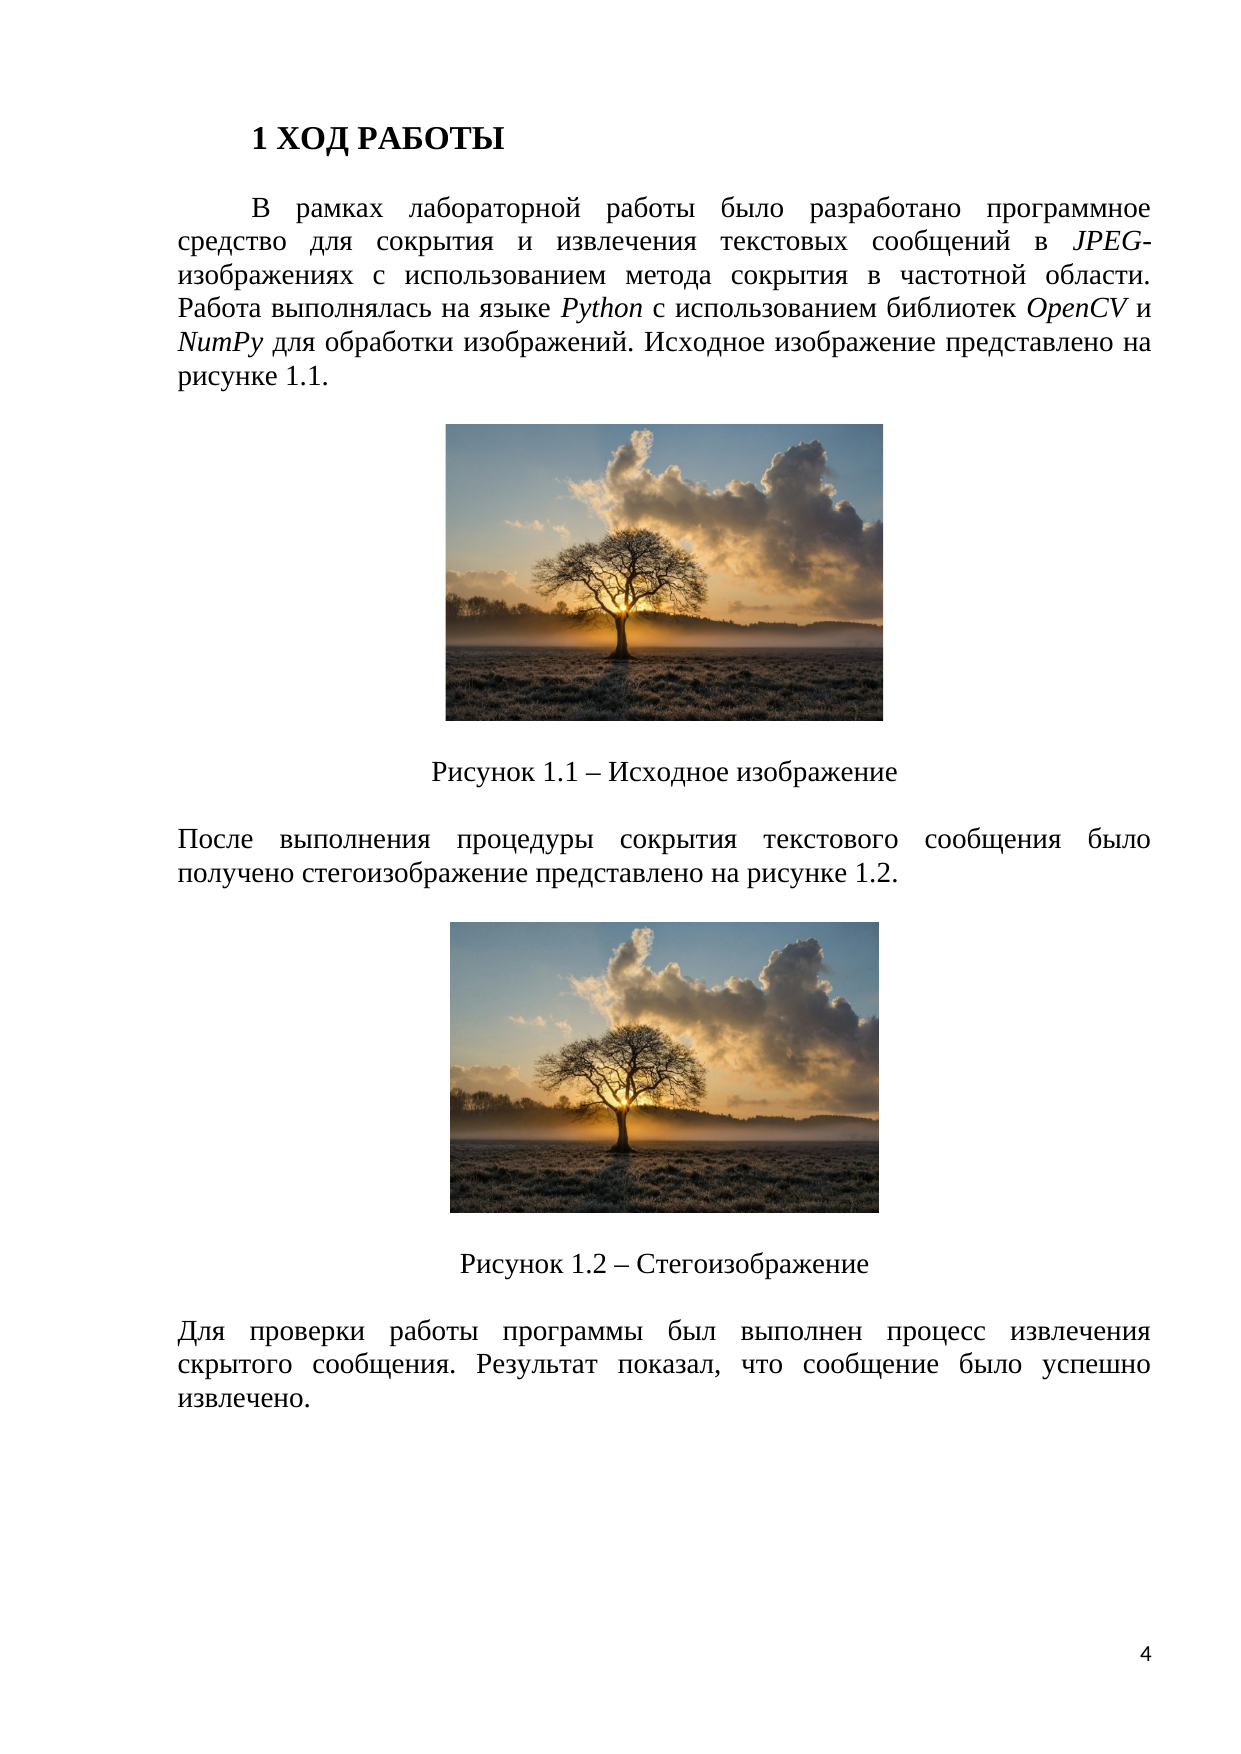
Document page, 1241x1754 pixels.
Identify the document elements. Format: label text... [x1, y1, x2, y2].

text Для проверки работы программы был выполнен процесс извлечения скрытого сообщения. Результат показал, что сообщение было успешно извлечено. [177, 1313, 1152, 1414]
text Рисунок 1.2 – Стегоизображение [177, 1246, 1152, 1279]
subtitle 1 ХОД РАБОТЫ [177, 118, 1152, 156]
picture [445, 424, 884, 721]
picture [450, 922, 879, 1213]
text После выполнения процедуры сокрытия текстового сообщения было получено стегоизображение представлено на рисунке 1.2. [177, 822, 1152, 889]
text Рисунок 1.1 – Исходное изображение [177, 754, 1152, 788]
text В рамках лабораторной работы было разработано программное средство для сокрытия и извлечения текстовых сообщений в JPEG-изображениях с использованием метода сокрытия в частотной области. Работа выполнялась на языке Python с использованием библиотек OpenCV и NumPy для обработки изображений. Исходное изображение представлено на рисунке 1.1. [177, 190, 1152, 391]
